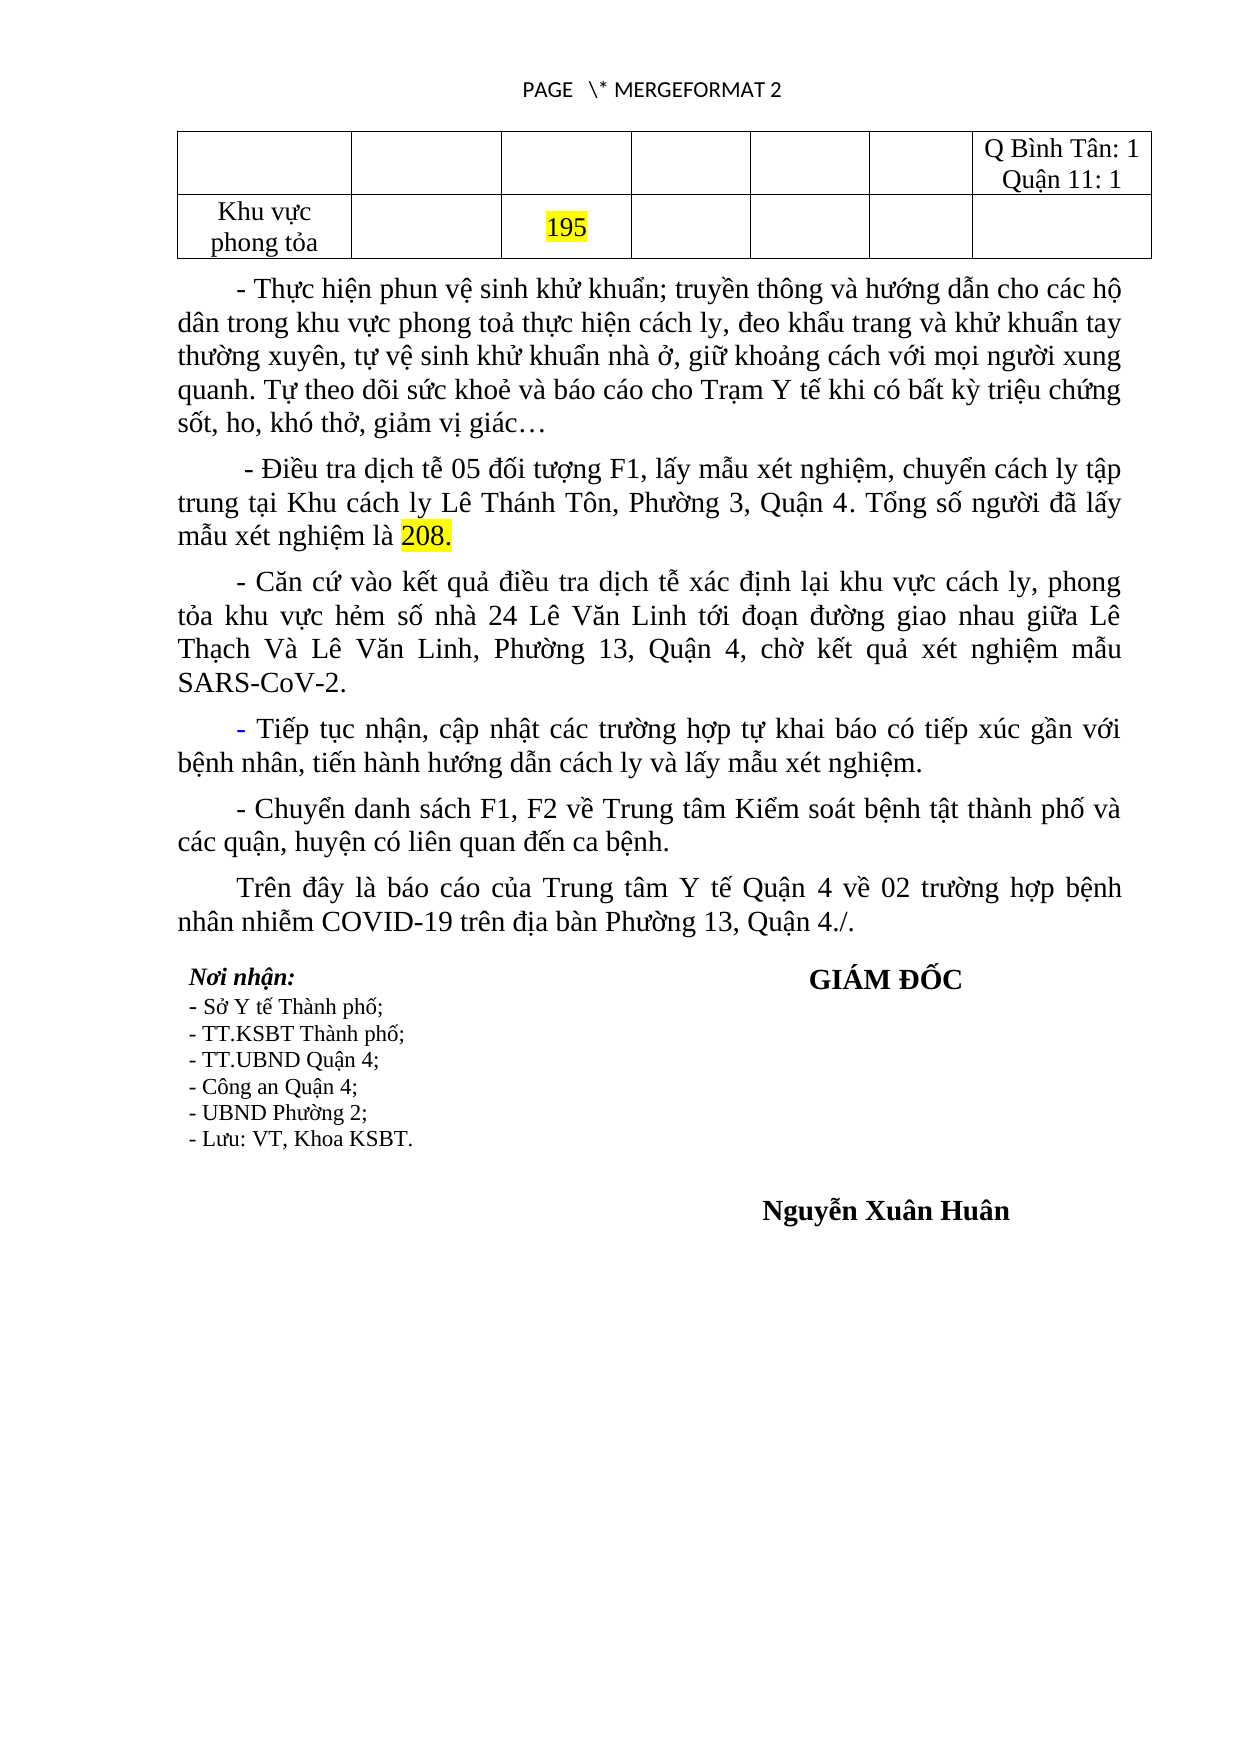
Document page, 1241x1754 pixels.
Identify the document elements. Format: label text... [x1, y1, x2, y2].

text - Thực hiện phun vệ sinh khử khuẩn; truyền thông và hướng dẫn cho các hộ dân trong khu vực phong toả thực hiện cách ly, đeo khẩu trang và khử khuẩn tay thường xuyên, tự vệ sinh khử khuẩn nhà ở, giữ khoảng cách với mọi người xung quanh. Tự theo dõi sức khoẻ và báo cáo cho Trạm Y tế khi có bất kỳ triệu chứng sốt, ho, khó thở, giảm vị giác… [177, 271, 1122, 439]
table_cell [973, 195, 1151, 258]
table_cell 5 [751, 132, 869, 194]
text - Điều tra dịch tễ 05 đối tượng F1, lấy mẫu xét nghiệm, chuyển cách ly tập trung tại Khu cách ly Lê Thánh Tôn, Phường 3, Quận 4. Tổng số người đã lấy mẫu xét nghiệm là 208. [177, 451, 1122, 552]
table_cell 195 [502, 195, 631, 258]
table_cell [751, 195, 869, 258]
table_header GIÁM ĐỐC Nguyễn Xuân Huân [650, 963, 1122, 1239]
table_cell Khu vực phong tỏa [178, 195, 351, 258]
text - Tiếp tục nhận, cập nhật các trường hợp tự khai báo có tiếp xúc gần với bệnh nhân, tiến hành hướng dẫn cách ly và lấy mẫu xét nghiệm. [177, 711, 1122, 778]
table_cell [632, 132, 750, 194]
table_cell 8 [352, 132, 501, 194]
text - Chuyển danh sách F1, F2 về Trung tâm Kiểm soát bệnh tật thành phố và các quận, huyện có liên quan đến ca bệnh. [177, 791, 1122, 858]
table_cell [870, 195, 972, 258]
table_cell 8 [502, 132, 631, 194]
table_header Nơi nhận: - Sở Y tế Thành phố; - TT.KSBT Thành phố; - TT.UBND Quận 4; - Công an Quận 4; - UBND Phường 2; - Lưu: VT, Khoa KSBT. [177, 963, 650, 1239]
text Trên đây là báo cáo của Trung tâm Y tế Quận 4 về 02 trường hợp bệnh nhân nhiễm COVID-19 trên địa bàn Phường 13, Quận 4./. [177, 870, 1122, 937]
text - Căn cứ vào kết quả điều tra dịch tễ xác định lại khu vực cách ly, phong tỏa khu vực hẻm số nhà 24 Lê Văn Linh tới đoạn đường giao nhau giữa Lê Thạch Và Lê Văn Linh, Phường 13, Quận 4, chờ kết quả xét nghiệm mẫu SARS-CoV-2. [177, 564, 1122, 699]
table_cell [973, 132, 1151, 194]
table_cell 0 [870, 132, 972, 194]
table_cell F1 [178, 132, 351, 194]
table_cell [352, 195, 501, 258]
table_cell [632, 195, 750, 258]
